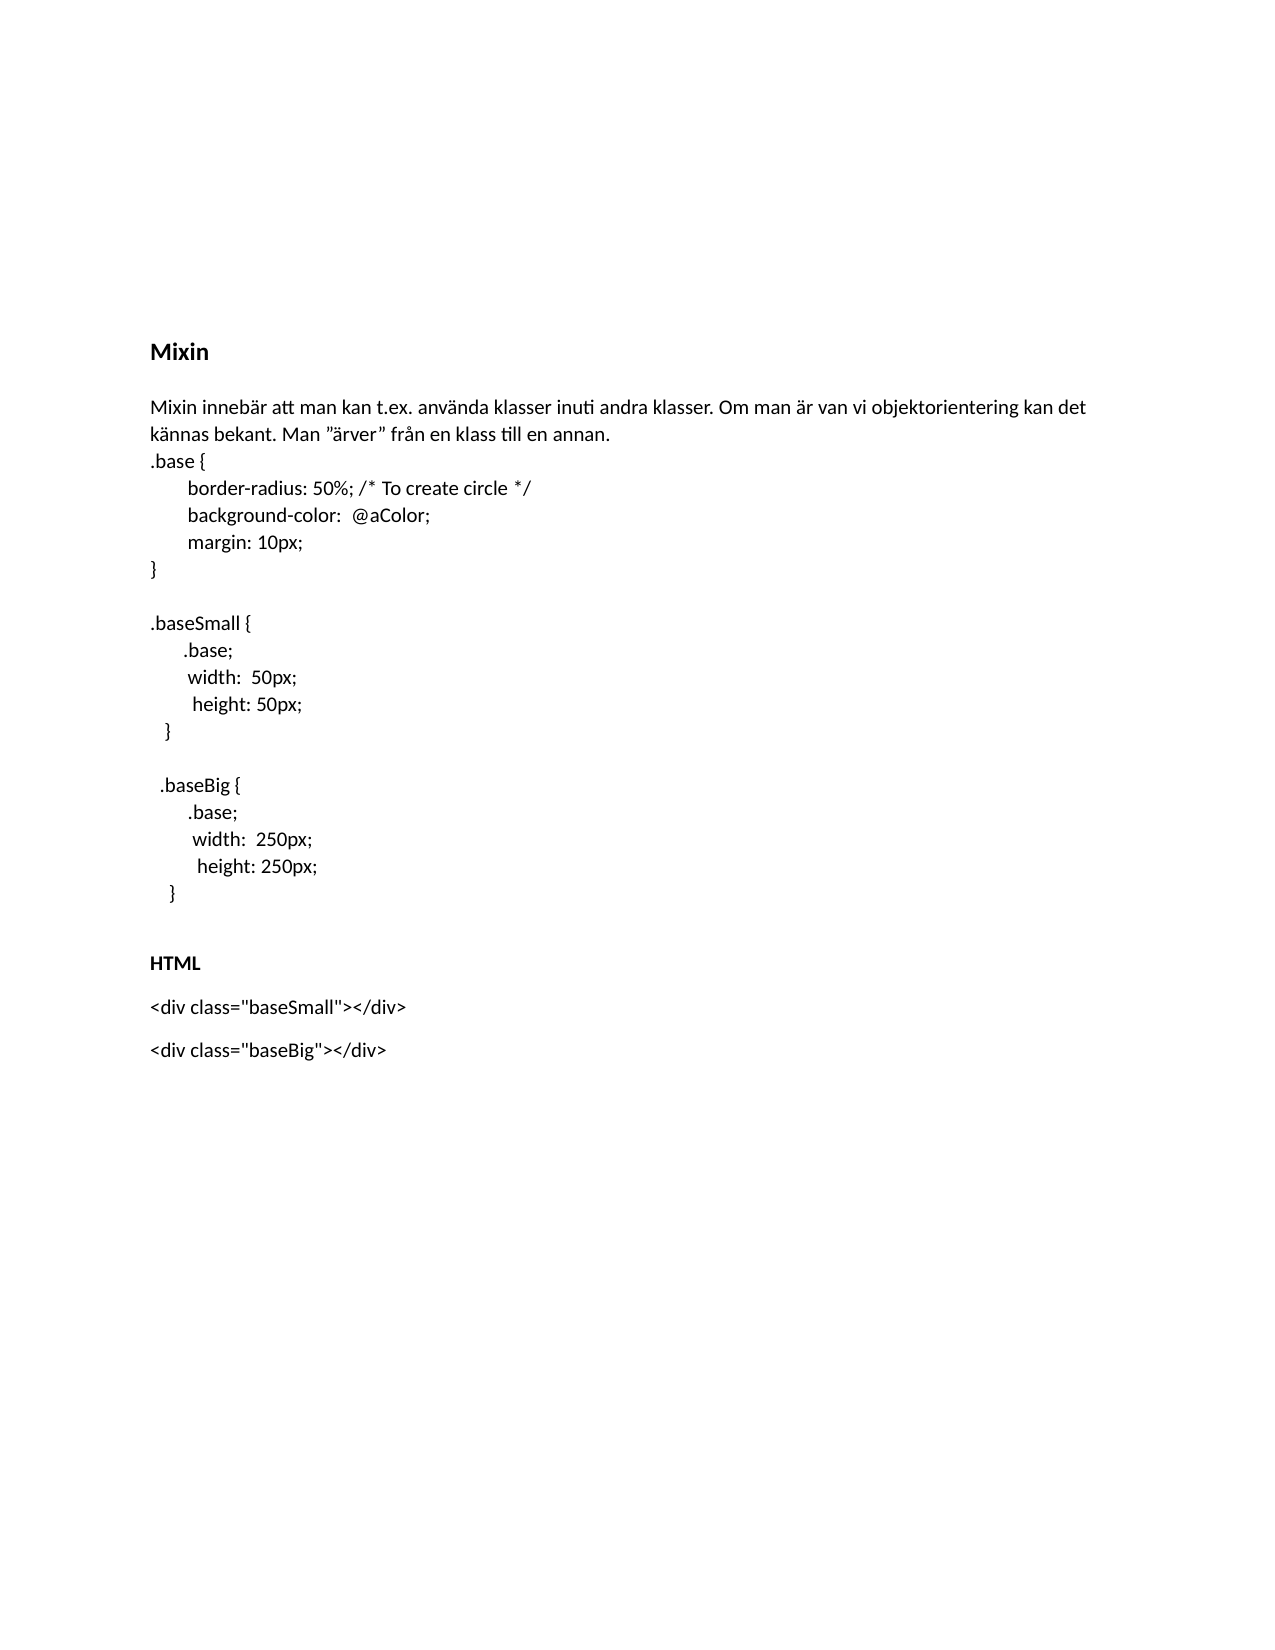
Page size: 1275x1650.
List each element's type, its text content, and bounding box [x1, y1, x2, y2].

text border-radius: 50%; /* To create circle */ [150, 474, 1125, 501]
text .base; [150, 797, 1125, 824]
text <div class="baseBig"></div> [150, 1036, 1125, 1063]
text } [150, 555, 1125, 582]
text HTML [150, 949, 1125, 976]
text .baseSmall { [150, 609, 1125, 636]
text .baseBig { [150, 771, 1125, 797]
text Mixin [150, 339, 1125, 393]
text width: 50px; [150, 663, 1125, 689]
text margin: 10px; [150, 528, 1125, 555]
text } [150, 878, 1125, 905]
text height: 50px; [150, 689, 1125, 717]
text Mixin innebär att man kan t.ex. använda klasser inuti andra klasser. Om man är van vi objektorientering kan det kännas bekant. Man ”ärver” från en klass till en annan. [150, 393, 1125, 447]
text <div class="baseSmall"></div> [150, 993, 1125, 1020]
text .base; [150, 636, 1125, 663]
text background-color: @aColor; [150, 501, 1125, 528]
text .base { [150, 447, 1125, 474]
text height: 250px; [150, 851, 1125, 878]
text width: 250px; [150, 824, 1125, 851]
text } [150, 717, 1125, 743]
